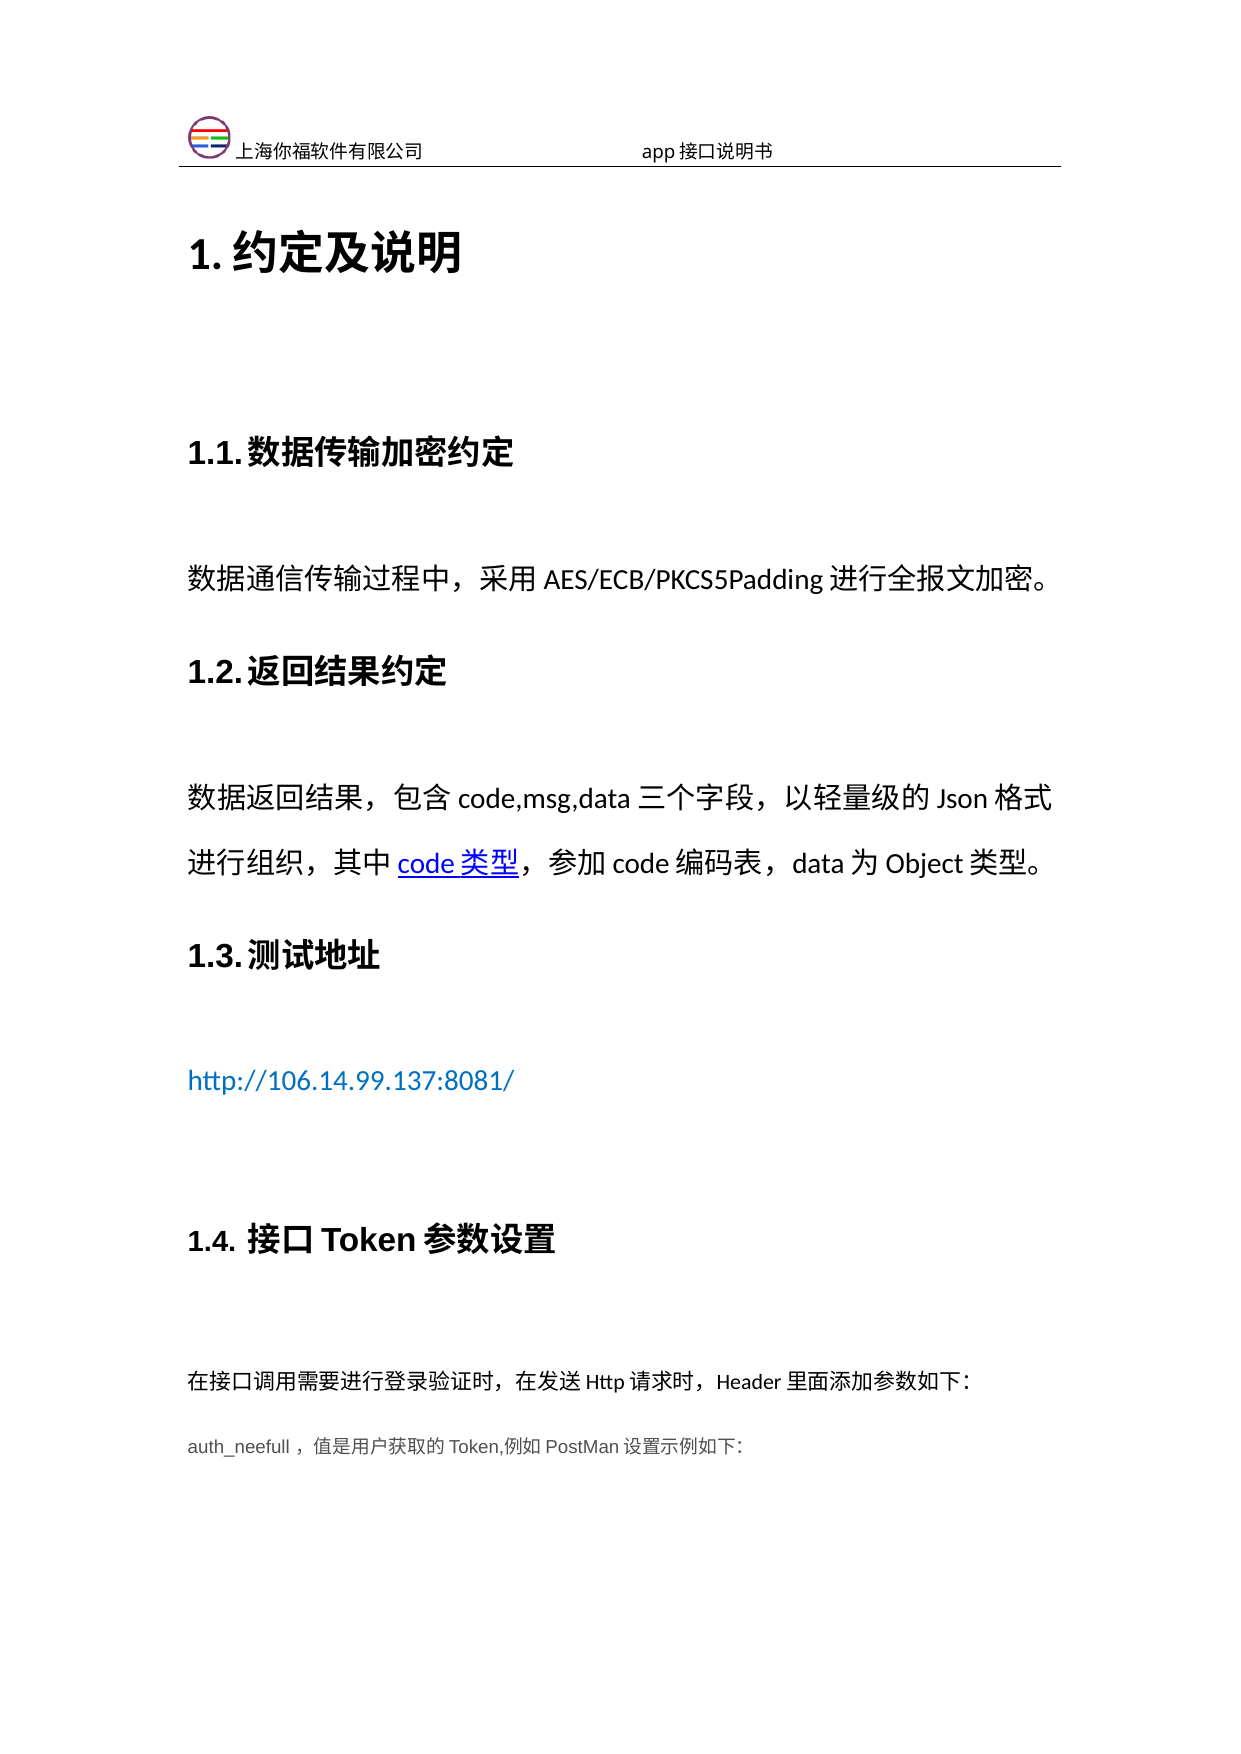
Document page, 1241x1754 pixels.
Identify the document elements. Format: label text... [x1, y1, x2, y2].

subtitle 数据传输加密约定 [187, 425, 1053, 490]
subtitle 约定及说明 [187, 200, 1053, 298]
picture [187, 115, 231, 159]
text auth_neefull ，值是用户获取的Token,例如PostMan设置示例如下： [187, 1436, 1053, 1468]
subtitle 接口Token参数设置 [187, 1212, 1053, 1277]
text http://106.14.99.137:8081/ [187, 1054, 1053, 1119]
text 在接口调用需要进行登录验证时，在发送Http请求时，Header里面添加参数如下： [187, 1371, 1053, 1403]
text 数据返回结果，包含code,msg,data三个字段，以轻量级的Json格式进行组织，其中code类型，参加code编码表，data为Object类型。 [187, 771, 1053, 901]
subtitle 测试地址 [187, 928, 1053, 993]
list 数据通信传输过程中，采用AES/ECB/PKCS5Padding进行全报文加密。 [187, 552, 1053, 617]
subtitle 返回结果约定 [187, 644, 1053, 709]
